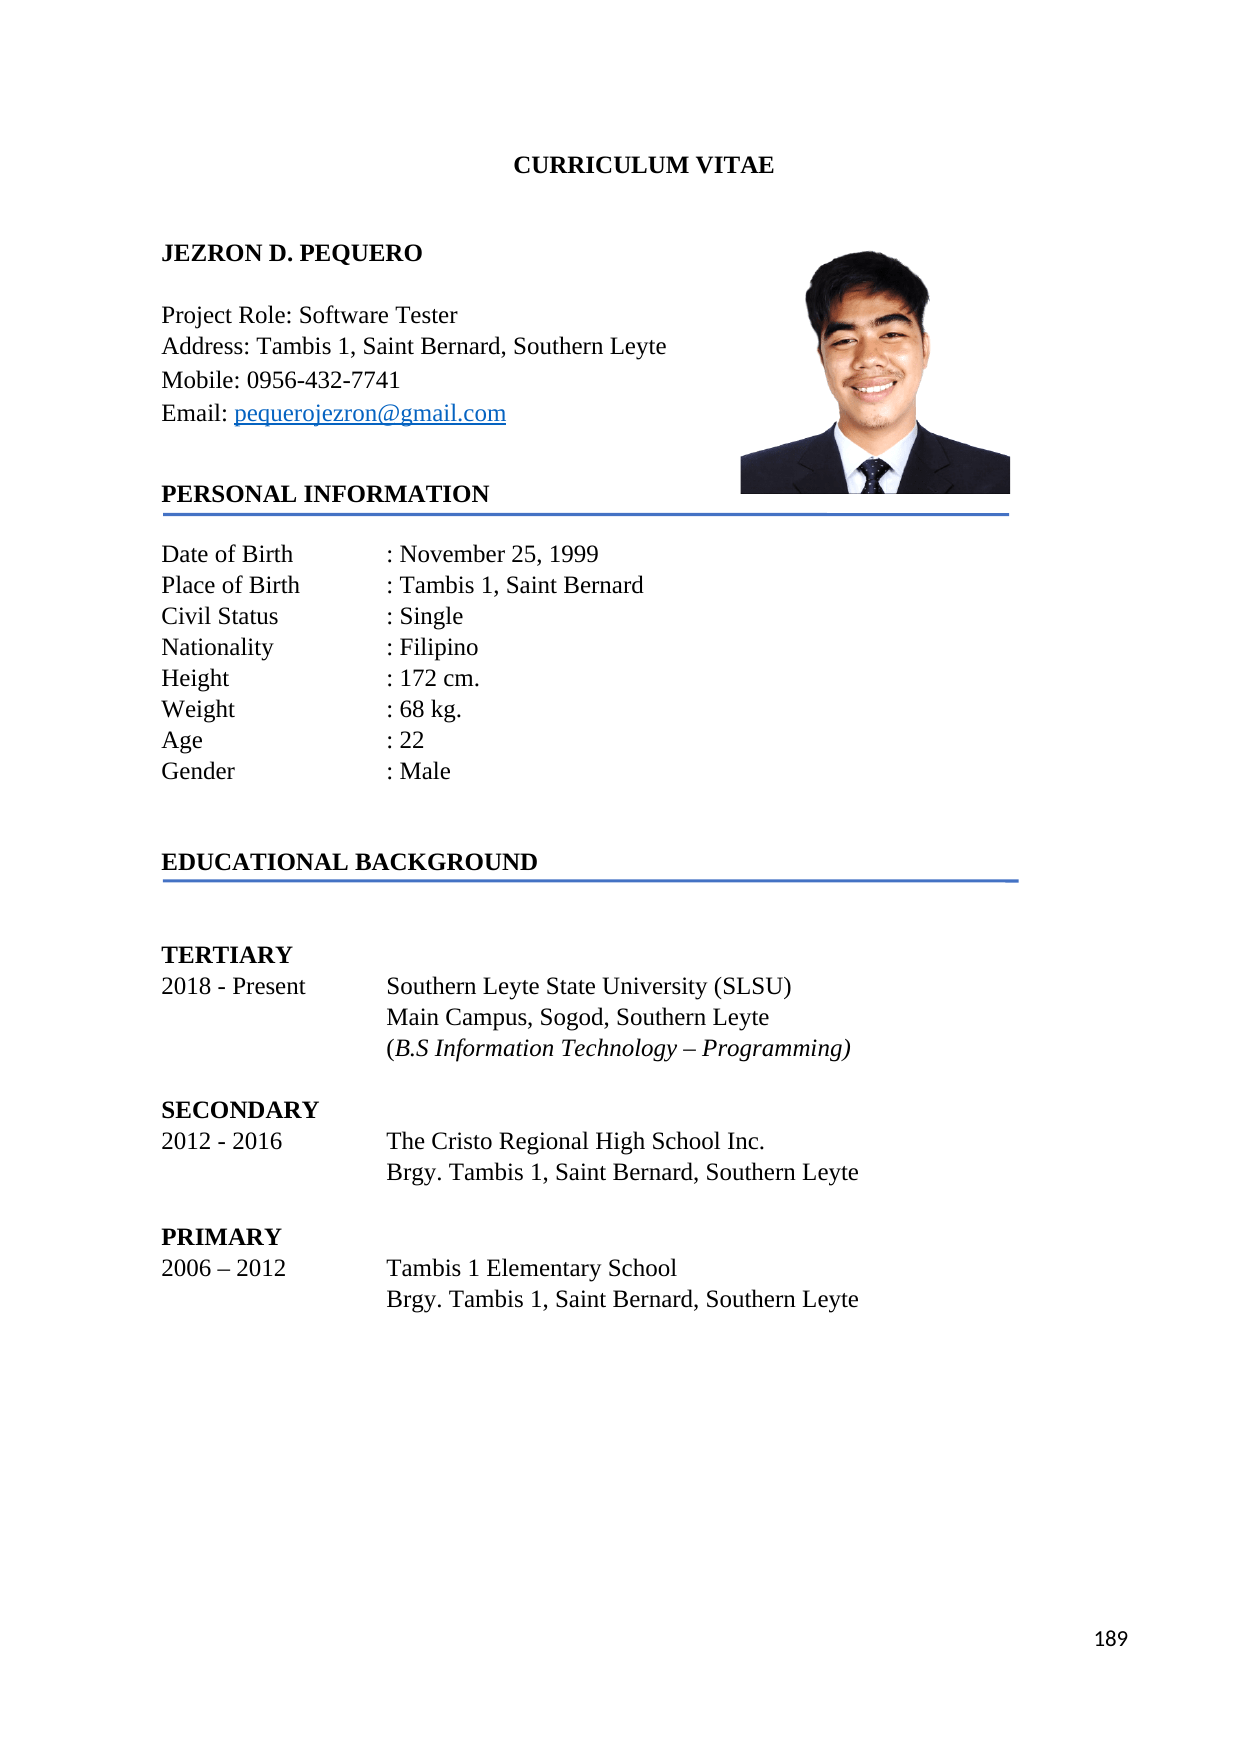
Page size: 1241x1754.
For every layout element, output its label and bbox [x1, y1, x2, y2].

picture [740, 427, 1011, 479]
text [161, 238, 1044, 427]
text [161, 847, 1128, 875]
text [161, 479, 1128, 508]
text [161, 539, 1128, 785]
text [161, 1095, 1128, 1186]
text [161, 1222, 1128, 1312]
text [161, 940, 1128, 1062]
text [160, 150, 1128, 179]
